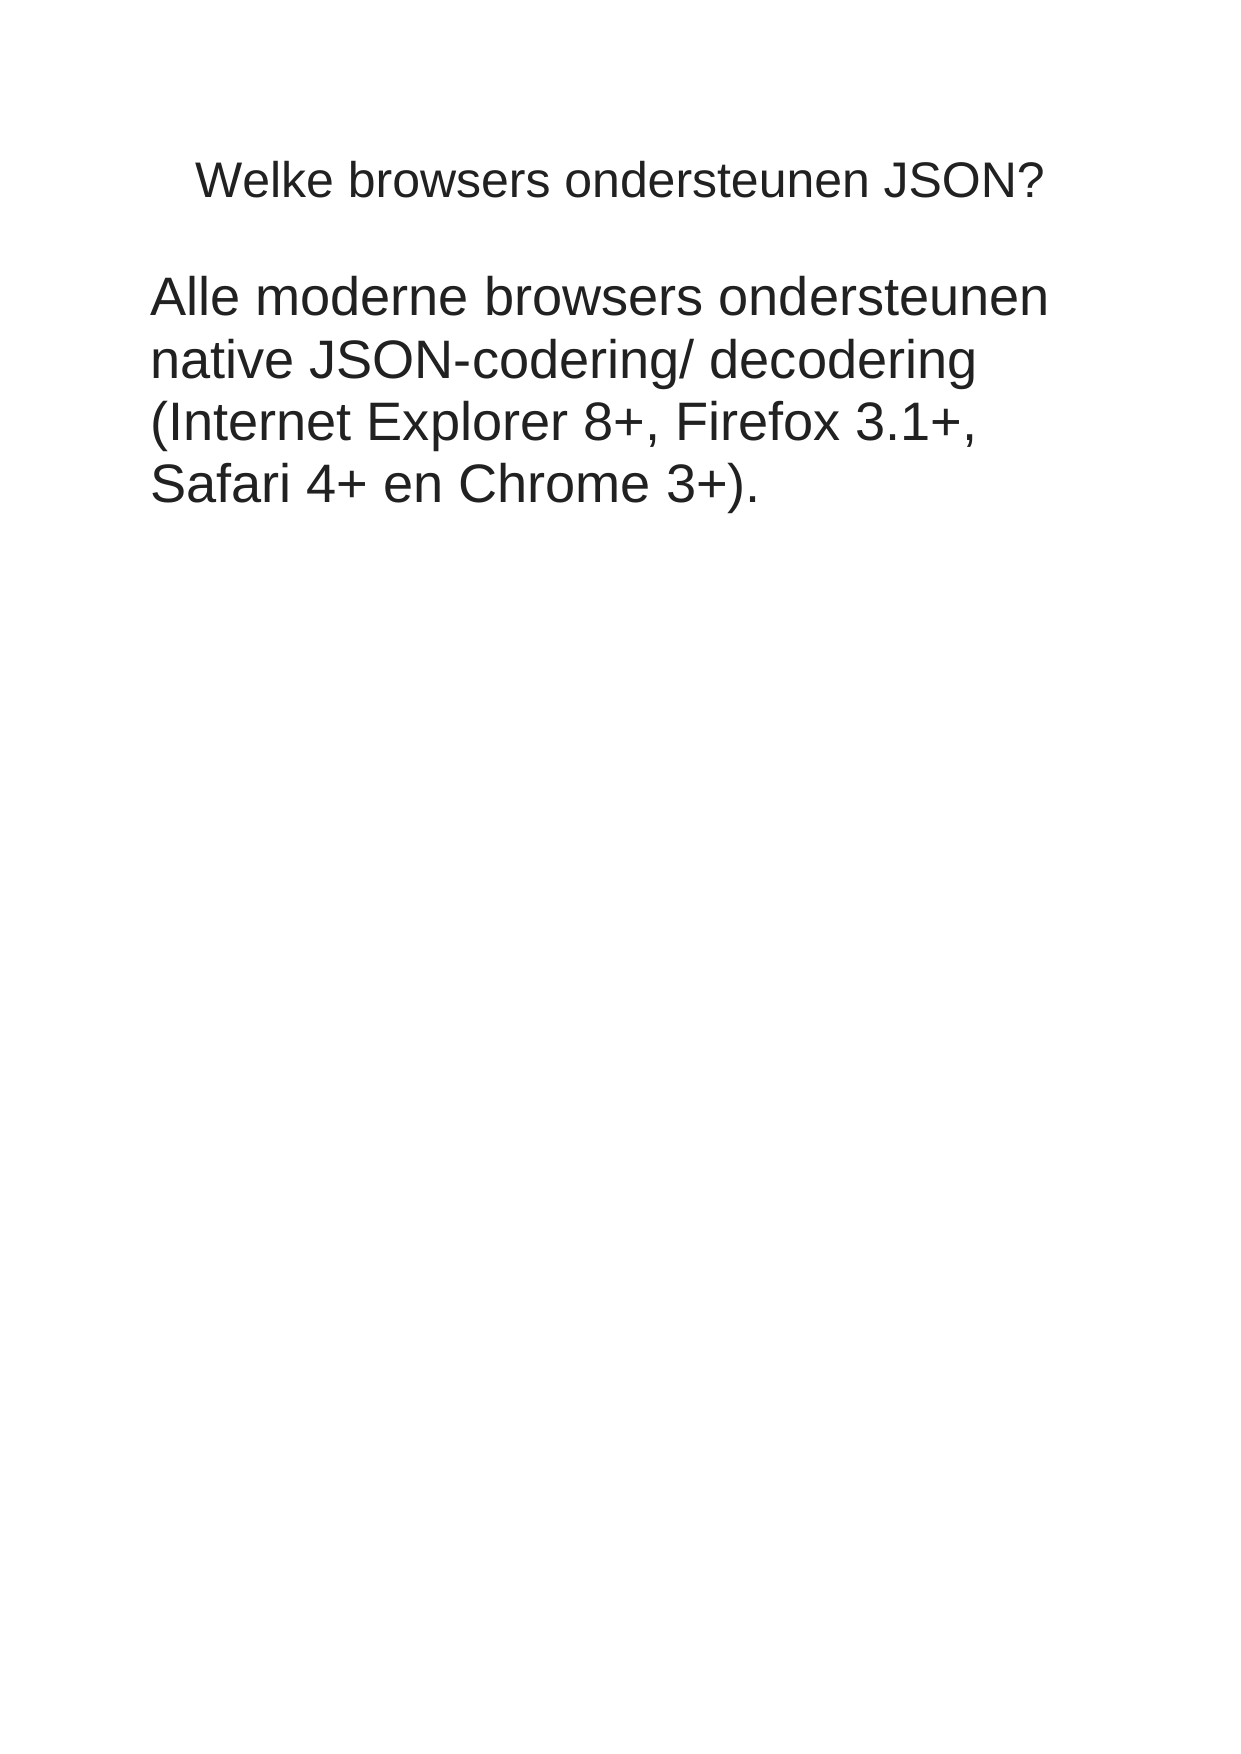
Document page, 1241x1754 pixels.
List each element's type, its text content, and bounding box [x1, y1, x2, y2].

text Welke browsers ondersteunen JSON? [150, 150, 1090, 207]
text Alle moderne browsers ondersteunen native JSON-codering/ decodering (Internet Explorer 8+, Firefox 3.1+, Safari 4+ en Chrome 3+). [150, 265, 1090, 514]
